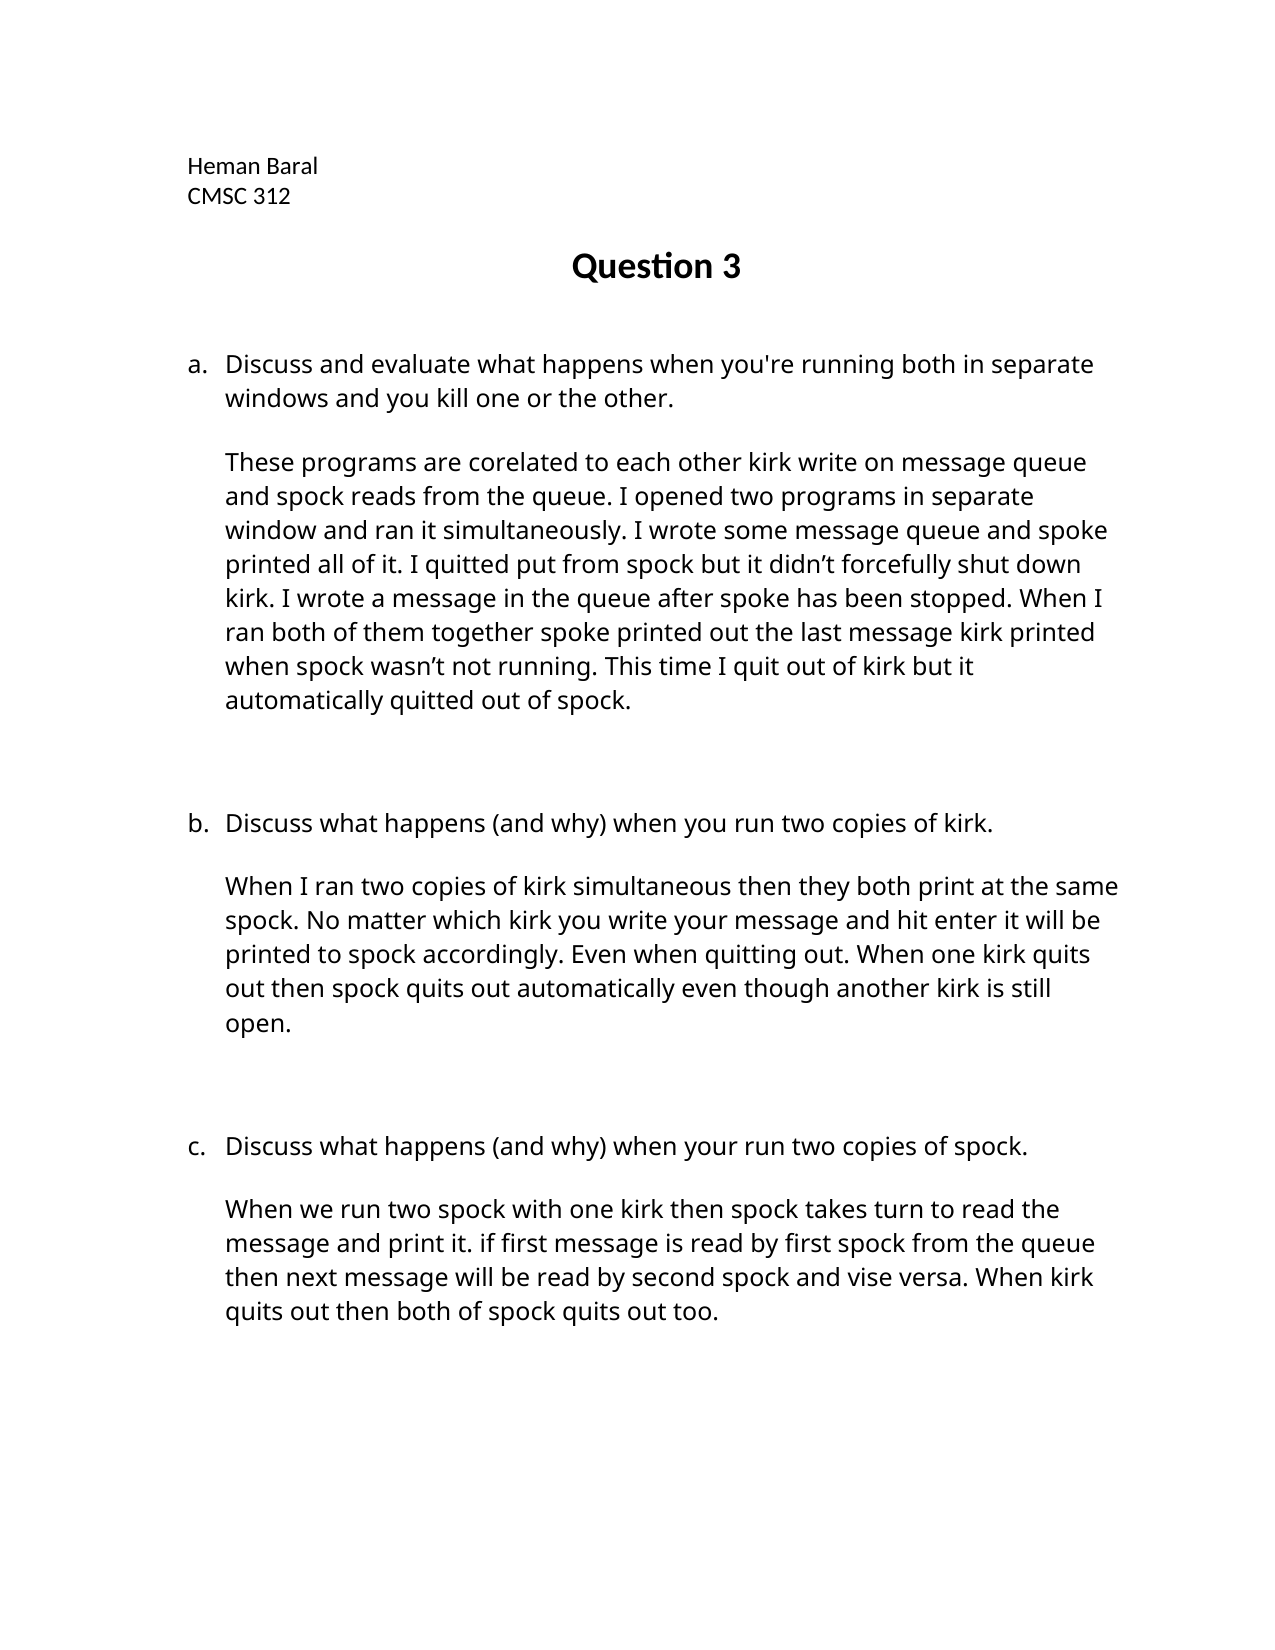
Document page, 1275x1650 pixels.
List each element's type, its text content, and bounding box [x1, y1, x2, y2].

text Question 3 [187, 242, 1125, 287]
text Heman Baral [187, 150, 1125, 181]
text CMSC 312 [187, 181, 1125, 211]
list Discuss and evaluate what happens when you're running both in separate windows and you kill one or the other. [187, 347, 1125, 415]
list Discuss what happens (and why) when your run two copies of spock. [187, 1128, 1125, 1162]
text When I ran two copies of kirk simultaneous then they both print at the same spock. No matter which kirk you write your message and hit enter it will be printed to spock accordingly. Even when quitting out. When one kirk quits out then spock quits out automatically even though another kirk is still open. [225, 869, 1125, 1039]
list Discuss what happens (and why) when you run two copies of kirk. [187, 806, 1125, 840]
text These programs are corelated to each other kirk write on message queue and spock reads from the queue. I opened two programs in separate window and ran it simultaneously. I wrote some message queue and spoke printed all of it. I quitted put from spock but it didn’t forcefully shut down kirk. I wrote a message in the queue after spoke has been stopped. When I ran both of them together spoke printed out the last message kirk printed when spock wasn’t not running. This time I quit out of kirk but it automatically quitted out of spock. [225, 444, 1125, 717]
text When we run two spock with one kirk then spock takes turn to read the message and print it. if first message is read by first spock from the queue then next message will be read by second spock and vise versa. When kirk quits out then both of spock quits out too. [225, 1191, 1125, 1328]
